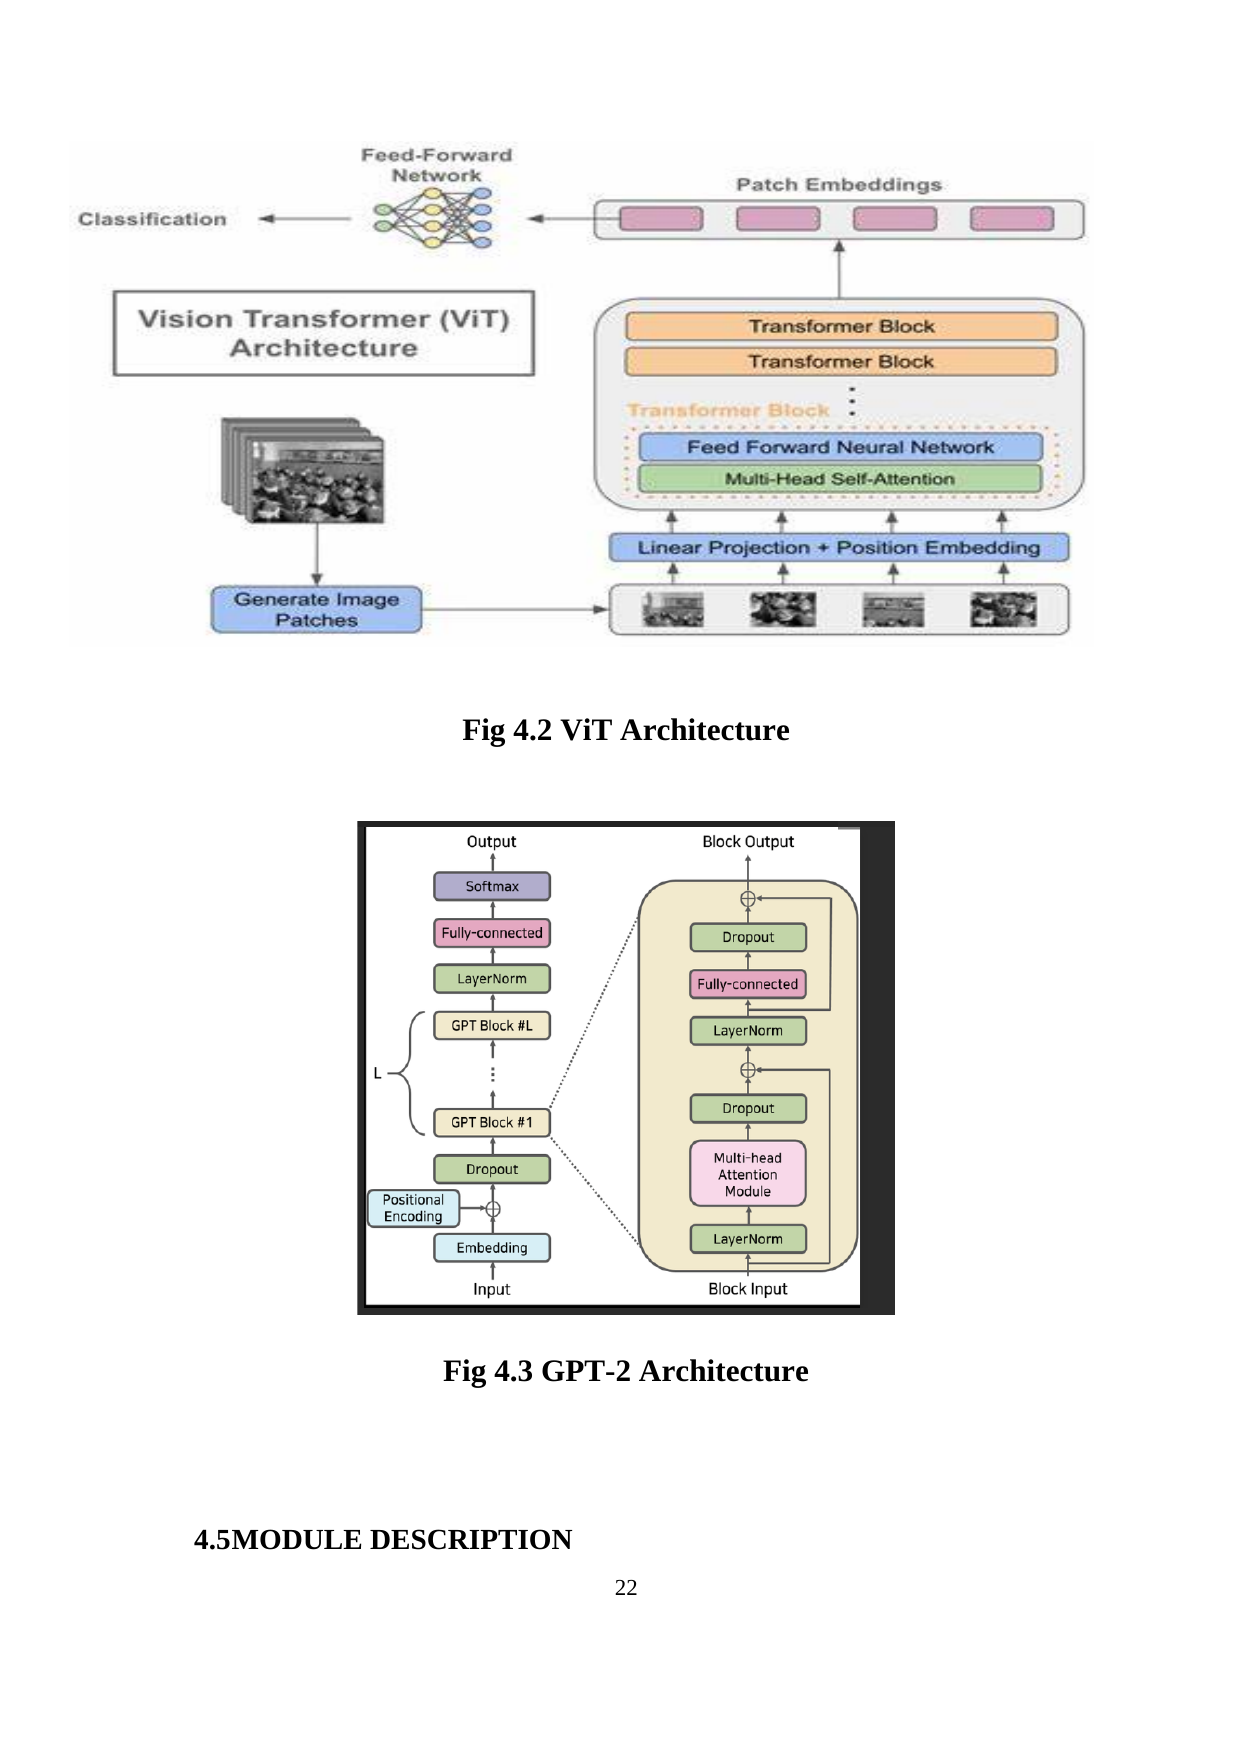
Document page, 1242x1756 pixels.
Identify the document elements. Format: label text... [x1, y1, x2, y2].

picture [357, 821, 895, 1315]
text Fig 4.2 ViT Architecture [69, 711, 1183, 747]
subtitle MODULE DESCRIPTION [194, 1522, 1183, 1556]
picture [68, 141, 1094, 647]
text Fig 4.3 GPT-2 Architecture [69, 1352, 1183, 1388]
